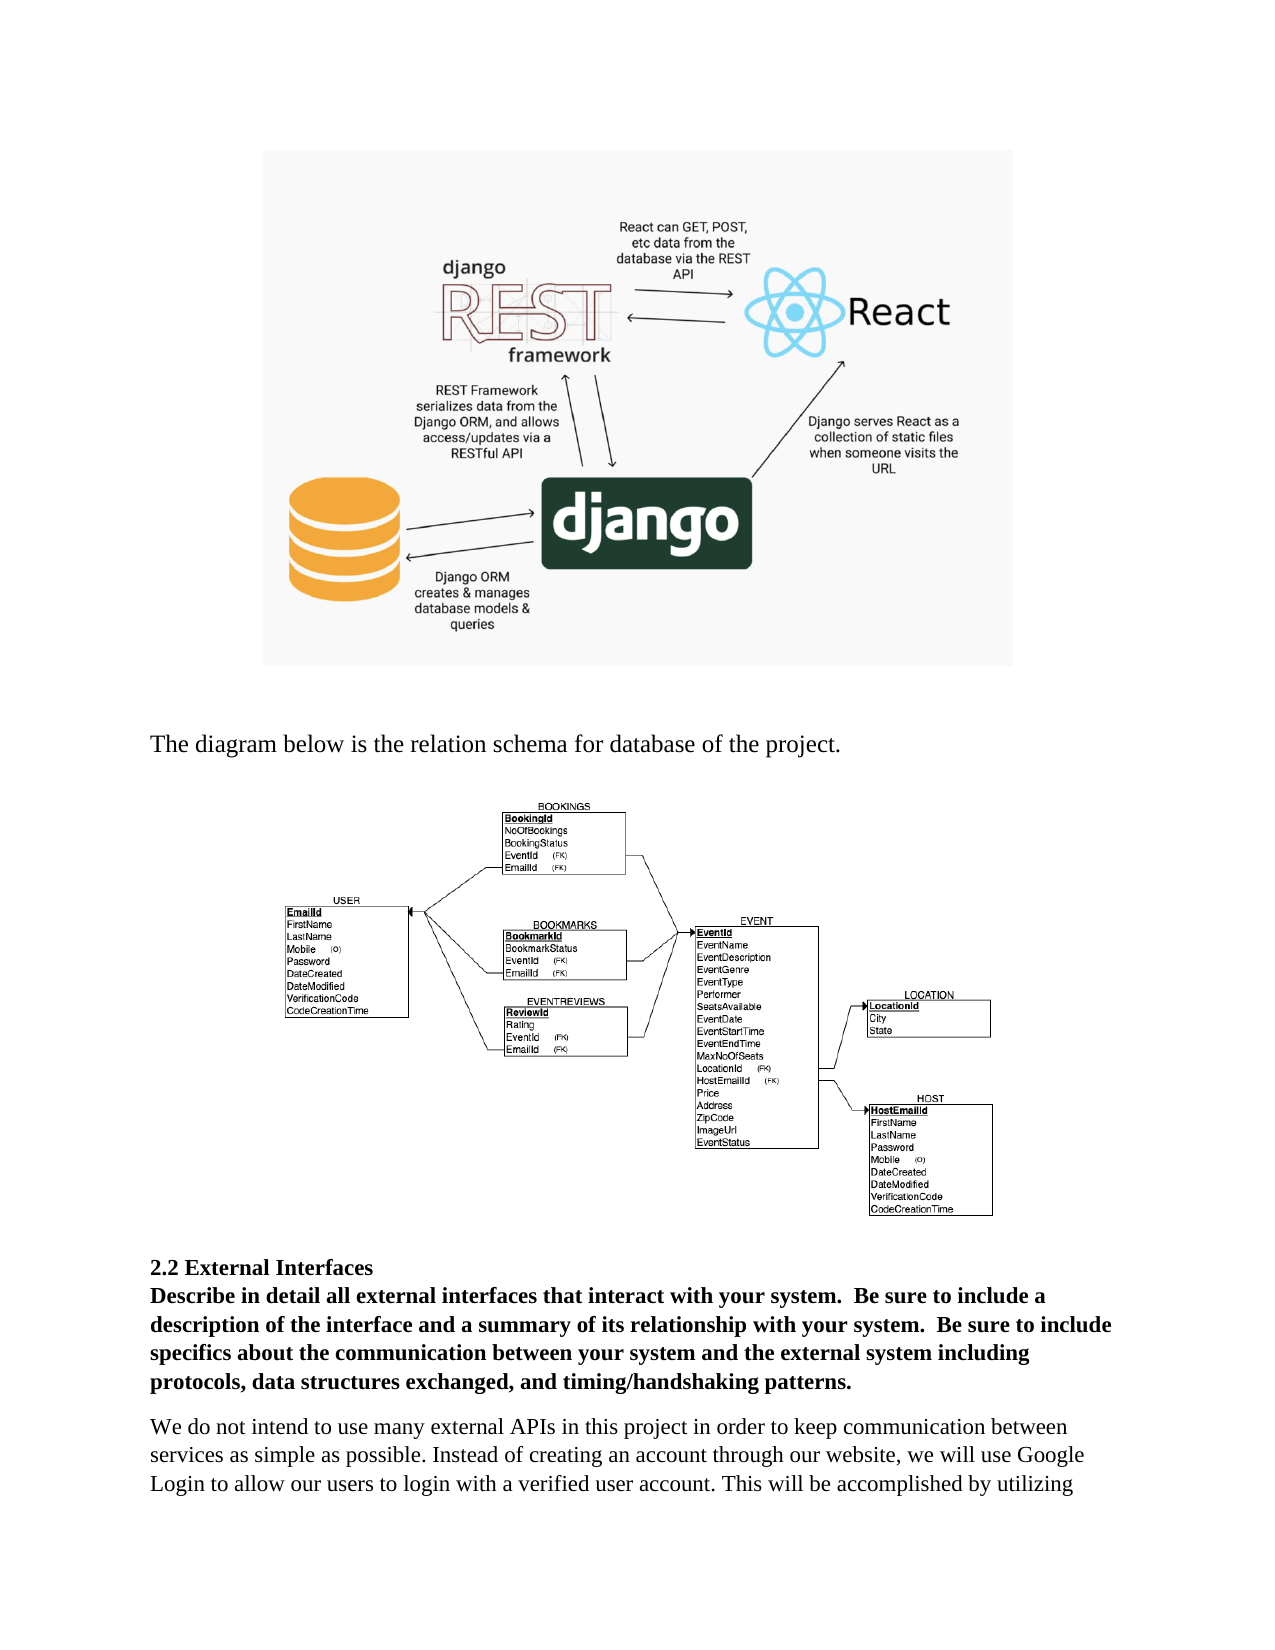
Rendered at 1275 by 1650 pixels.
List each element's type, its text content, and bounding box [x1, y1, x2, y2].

text The diagram below is the relation schema for database of the project. [150, 729, 1125, 758]
picture [262, 150, 1013, 666]
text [150, 1413, 1125, 1496]
text Describe in detail all external interfaces that interact with your system. Be sure to include a description of the interface and a summary of its relationship with your system. Be sure to include specifics about the communication between your system and the external system including protocols, data structures exchanged, and timing/handshaking patterns. [150, 1282, 1125, 1394]
subtitle 2.2 External Interfaces [150, 1254, 1125, 1280]
